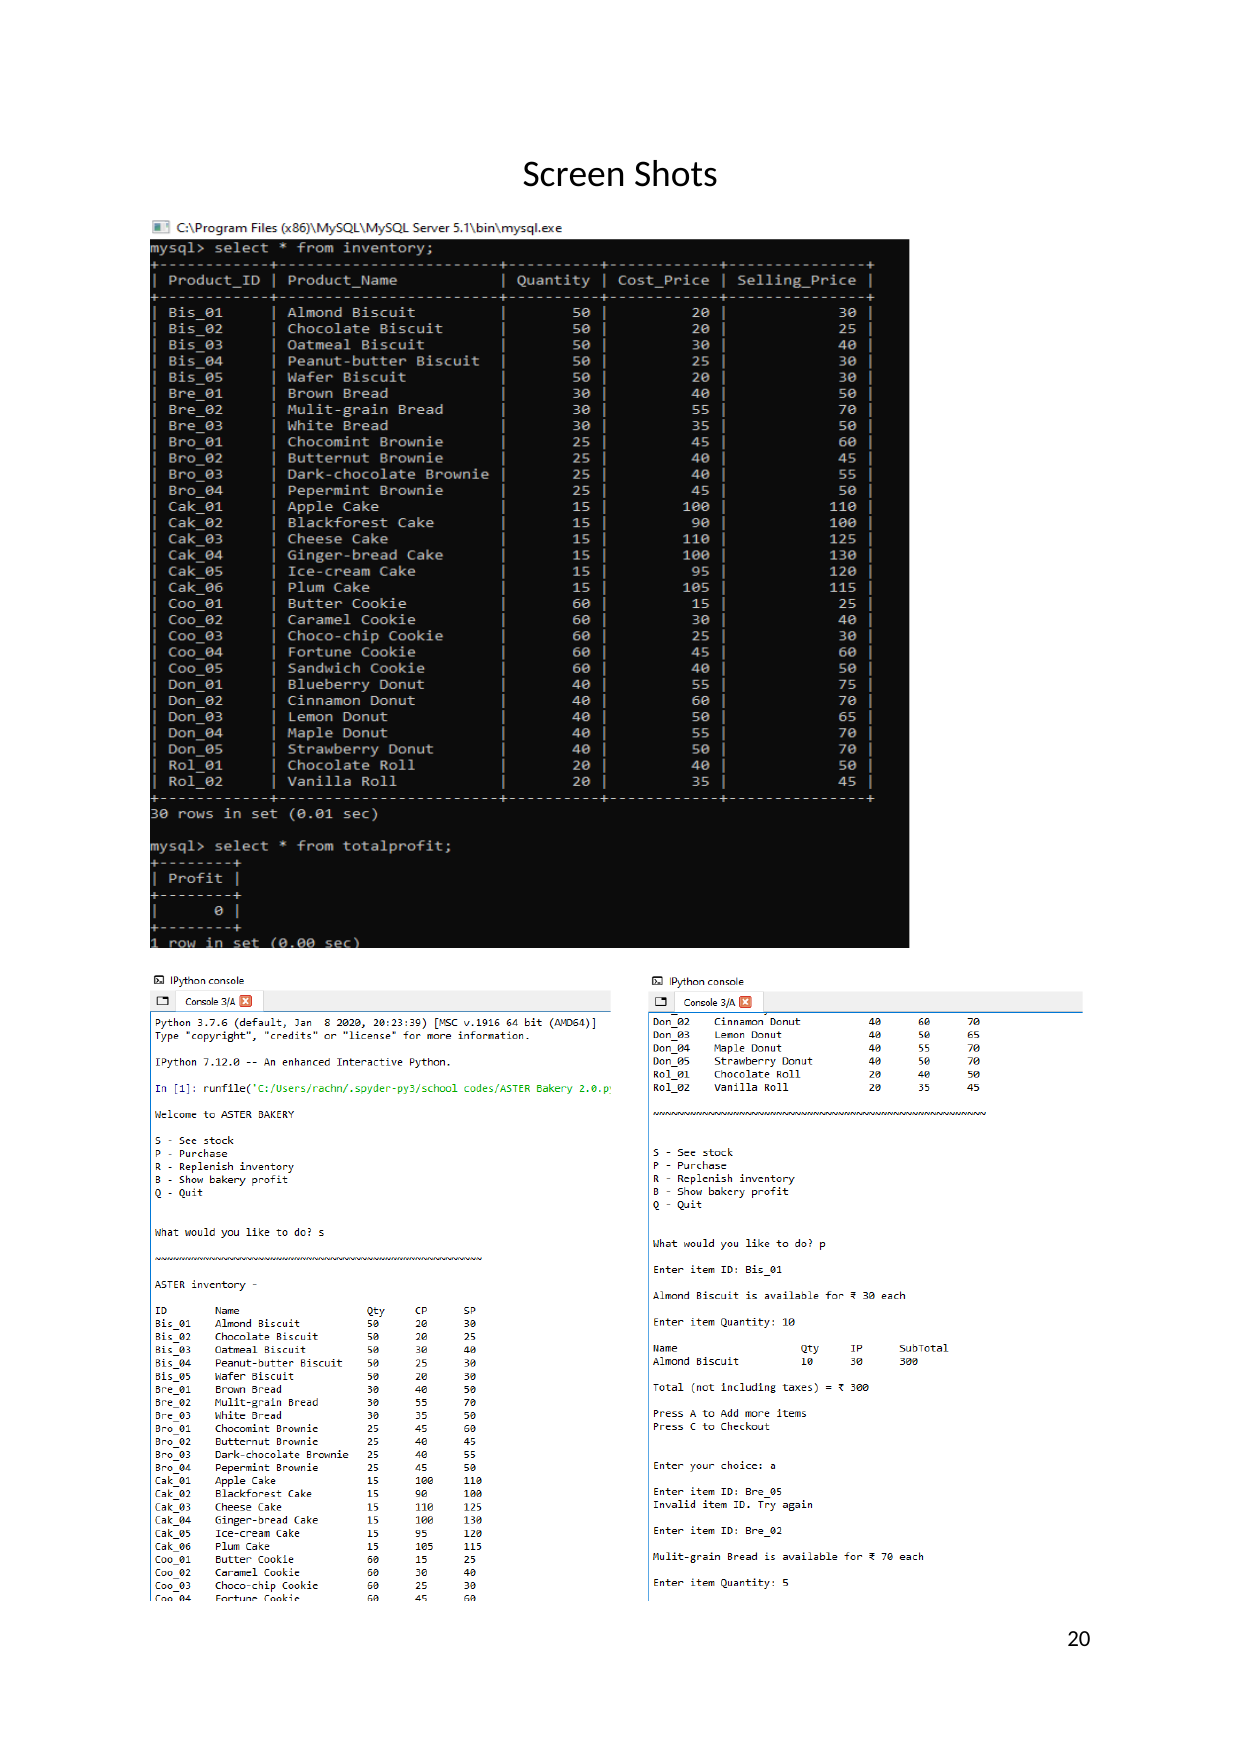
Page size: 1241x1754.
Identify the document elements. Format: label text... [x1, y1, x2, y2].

picture [150, 216, 910, 948]
picture [150, 969, 611, 1601]
picture [648, 971, 1083, 1601]
text Screen Shots [150, 150, 1090, 196]
